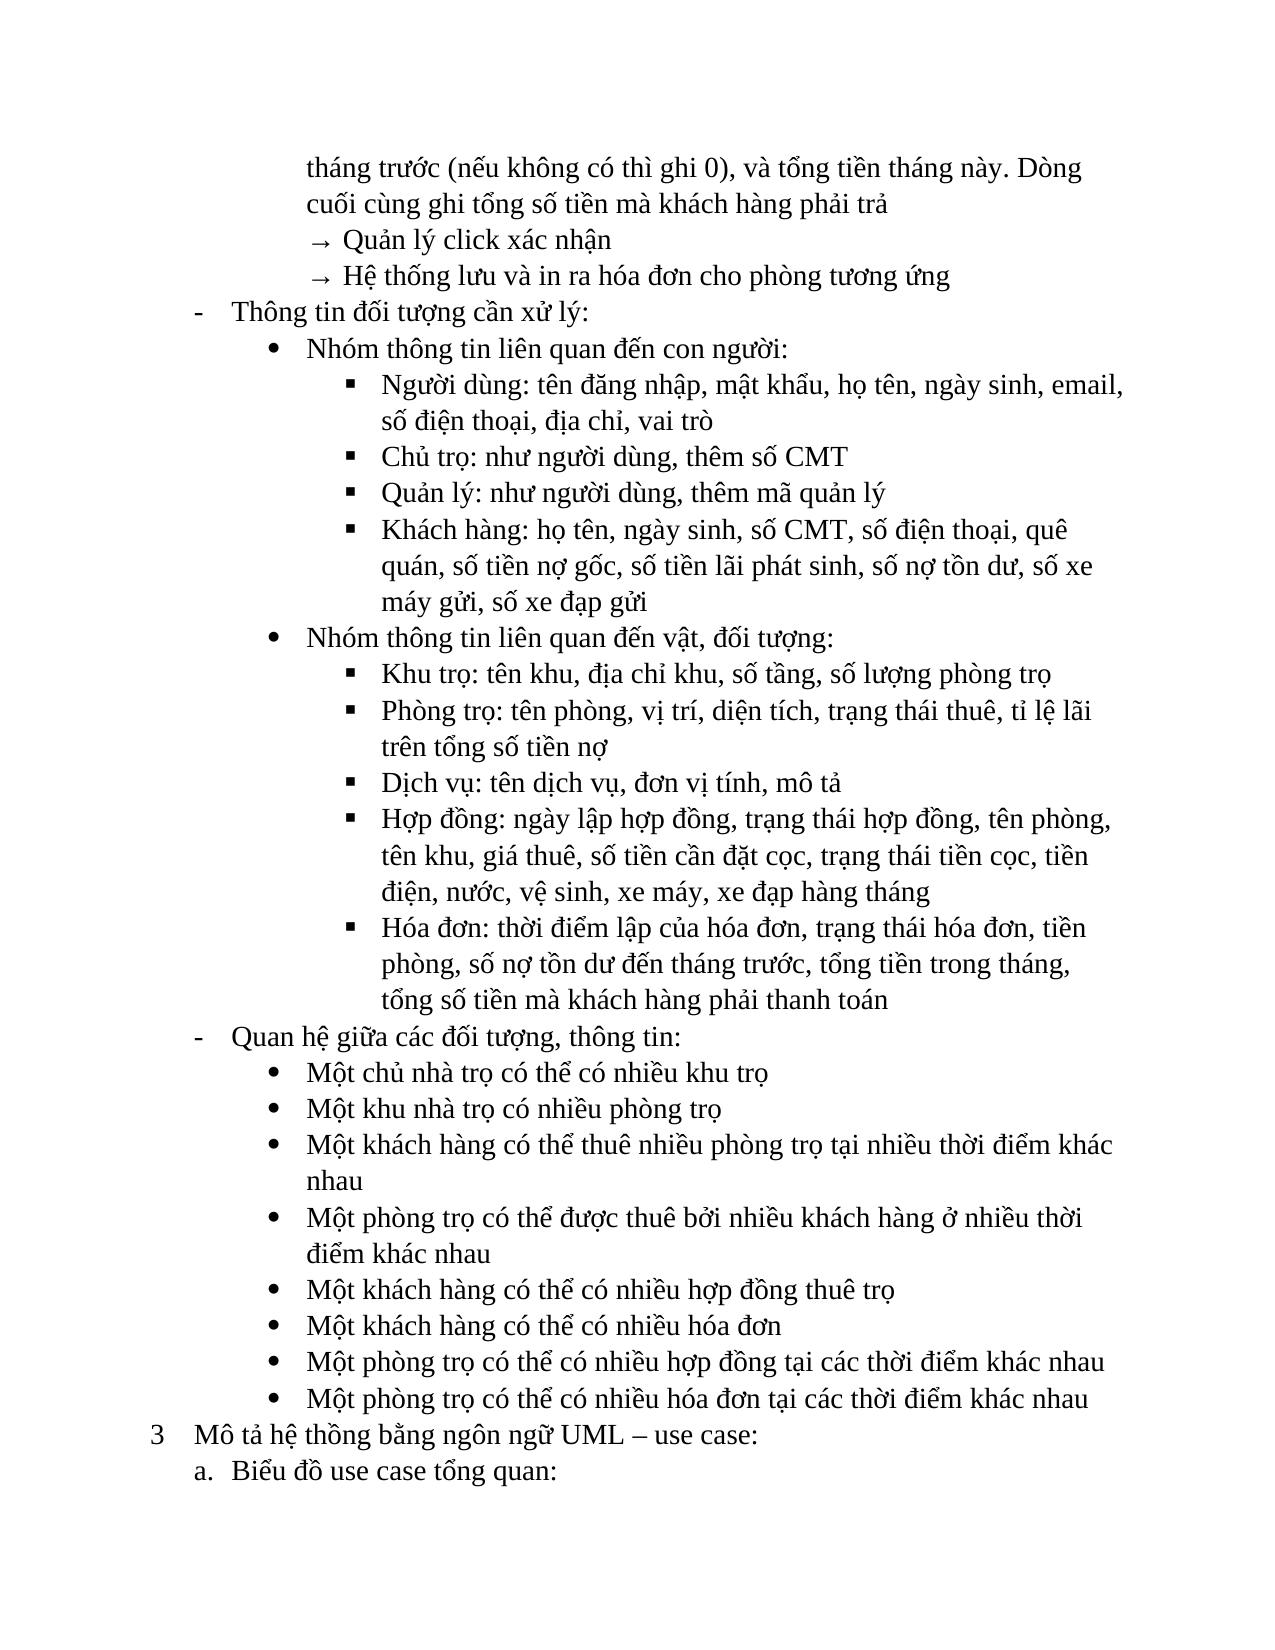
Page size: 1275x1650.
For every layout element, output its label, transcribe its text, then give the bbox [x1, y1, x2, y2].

list Một khách hàng có thể có nhiều hóa đơn [269, 1308, 1125, 1342]
list Biểu đồ use case tổng quan: [194, 1453, 1125, 1487]
list → Quản lý click xác nhận [306, 222, 1125, 256]
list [306, 150, 1125, 220]
list Phòng trọ: tên phòng, vị trí, diện tích, trạng thái thuê, tỉ lệ lãi trên tổng số tiền nợ [344, 693, 1125, 763]
list Một phòng trọ có thể được thuê bởi nhiều khách hàng ở nhiều thời điểm khác nhau [269, 1200, 1125, 1269]
list Một phòng trọ có thể có nhiều hợp đồng tại các thời điểm khác nhau [269, 1344, 1125, 1378]
list Quản lý: như người dùng, thêm mã quản lý [344, 476, 1125, 509]
list Nhóm thông tin liên quan đến con người: [269, 331, 1125, 364]
list Một phòng trọ có thể có nhiều hóa đơn tại các thời điểm khác nhau [269, 1381, 1125, 1414]
list Một khu nhà trọ có nhiều phòng trọ [269, 1091, 1125, 1125]
list Người dùng: tên đăng nhập, mật khẩu, họ tên, ngày sinh, email, số điện thoại, địa chỉ, vai trò [344, 367, 1125, 437]
list Hóa đơn: thời điểm lập của hóa đơn, trạng thái hóa đơn, tiền phòng, số nợ tồn dư đến tháng trước, tổng tiền trong tháng, tổng số tiền mà khách hàng phải thanh toán [344, 910, 1125, 1016]
list Một khách hàng có thể thuê nhiều phòng trọ tại nhiều thời điểm khác nhau [269, 1127, 1125, 1197]
list Một khách hàng có thể có nhiều hợp đồng thuê trọ [269, 1272, 1125, 1306]
list Dịch vụ: tên dịch vụ, đơn vị tính, mô tả [344, 765, 1125, 799]
list Hợp đồng: ngày lập hợp đồng, trạng thái hợp đồng, tên phòng, tên khu, giá thuê, số tiền cần đặt cọc, trạng thái tiền cọc, tiền điện, nước, vệ sinh, xe máy, xe đạp hàng tháng [344, 802, 1125, 907]
list → Hệ thống lưu và in ra hóa đơn cho phòng tương ứng [306, 258, 1125, 292]
list Chủ trọ: như người dùng, thêm số CMT [344, 439, 1125, 473]
list Khách hàng: họ tên, ngày sinh, số CMT, số điện thoại, quê quán, số tiền nợ gốc, số tiền lãi phát sinh, số nợ tồn dư, số xe máy gửi, số xe đạp gửi [344, 512, 1125, 618]
list Nhóm thông tin liên quan đến vật, đối tượng: [269, 620, 1125, 654]
list Thông tin đối tượng cần xử lý: [194, 294, 1125, 328]
list Khu trọ: tên khu, địa chỉ khu, số tầng, số lượng phòng trọ [344, 657, 1125, 690]
list Một chủ nhà trọ có thể có nhiều khu trọ [269, 1055, 1125, 1088]
list Mô tả hệ thồng bằng ngôn ngữ UML – use case: [150, 1417, 1125, 1451]
list Quan hệ giữa các đối tượng, thông tin: [194, 1019, 1125, 1052]
